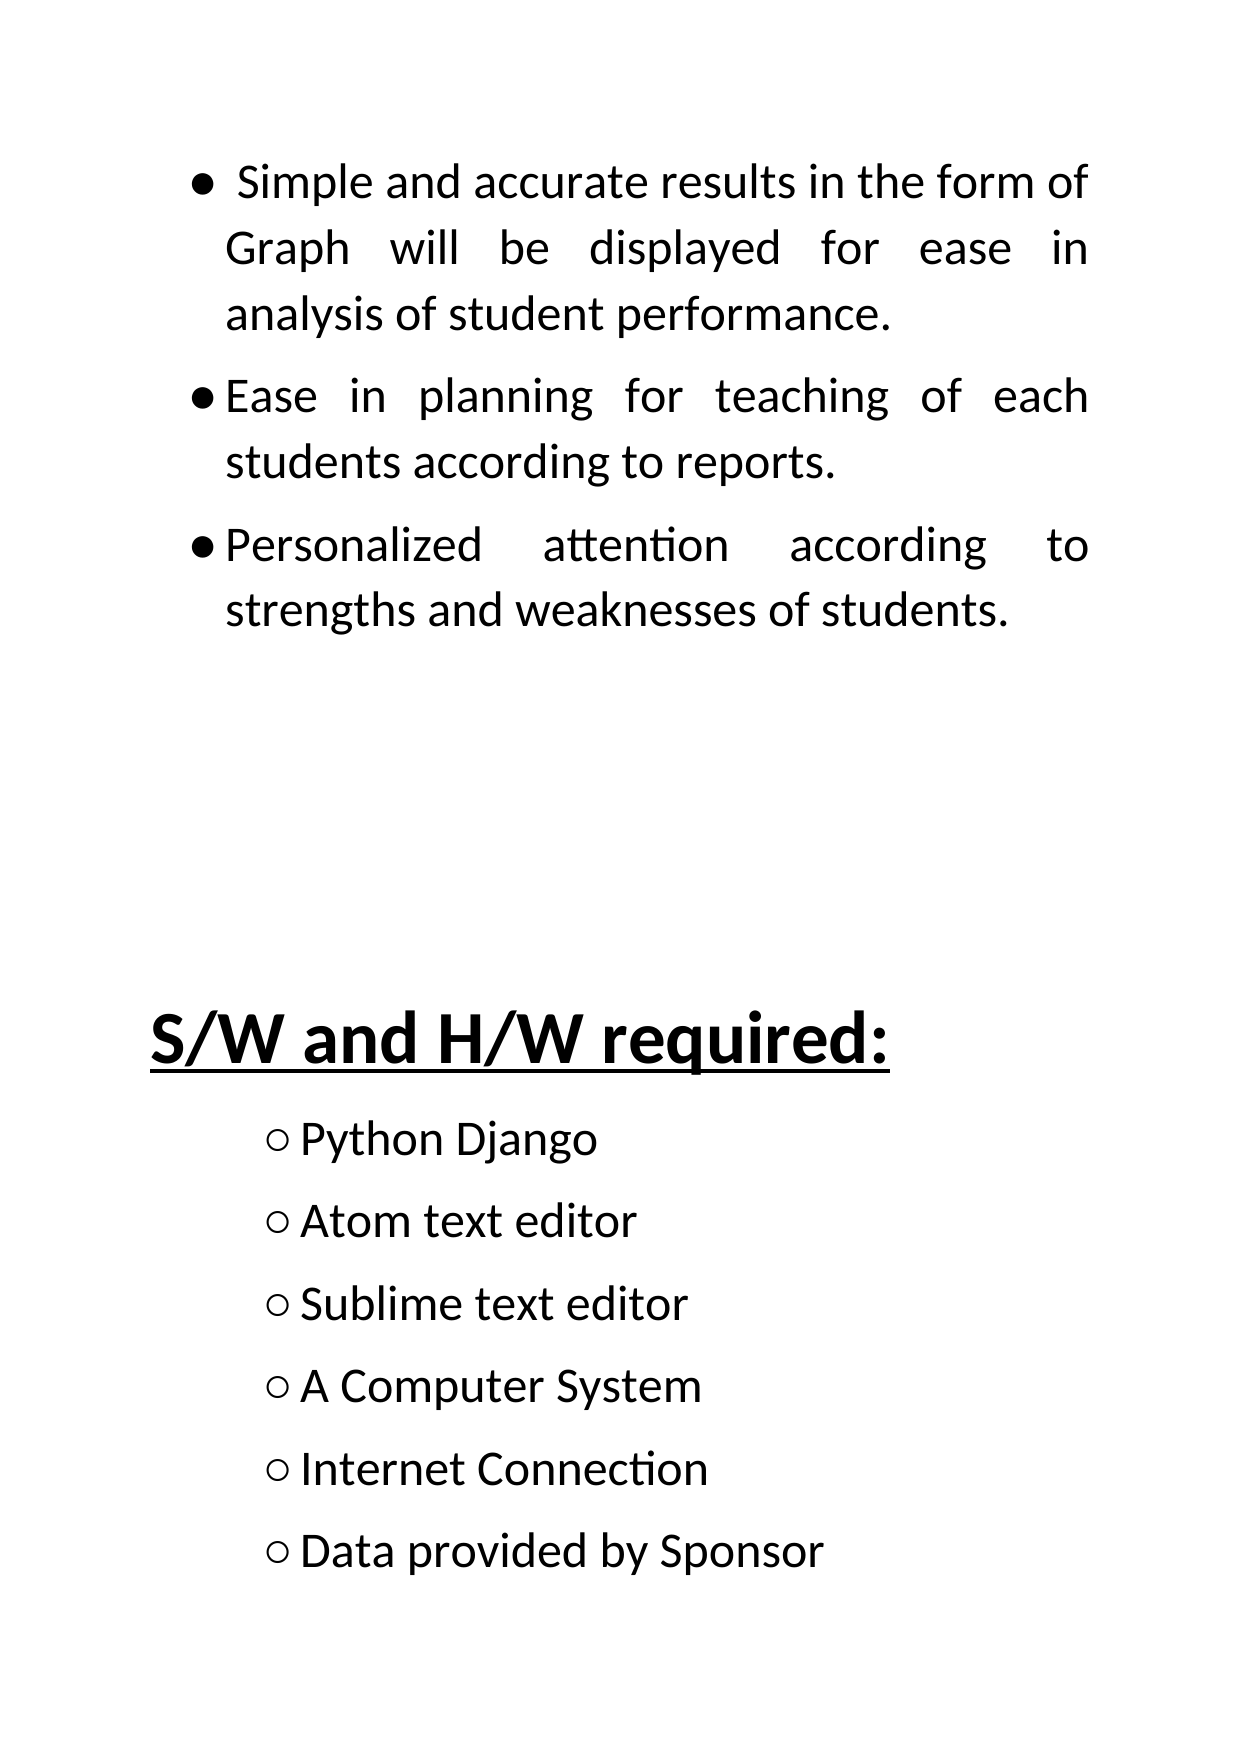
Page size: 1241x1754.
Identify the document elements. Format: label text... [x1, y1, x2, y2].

list Python Django [262, 1106, 1090, 1167]
list Ease in planning for teaching of each students according to reports. [187, 364, 1090, 491]
list Personalized attention according to strengths and weaknesses of students. [187, 512, 1090, 639]
list Atom text editor [262, 1189, 1090, 1250]
list Data provided by Sponsor [262, 1519, 1090, 1580]
list Sublime text editor [262, 1271, 1090, 1332]
list Internet Connection [262, 1436, 1090, 1497]
list A Computer System [262, 1354, 1090, 1415]
list Simple and accurate results in the form of Graph will be displayed for ease in analysis of student performance. [187, 150, 1090, 343]
text S/W and H/W required: [150, 991, 1090, 1082]
